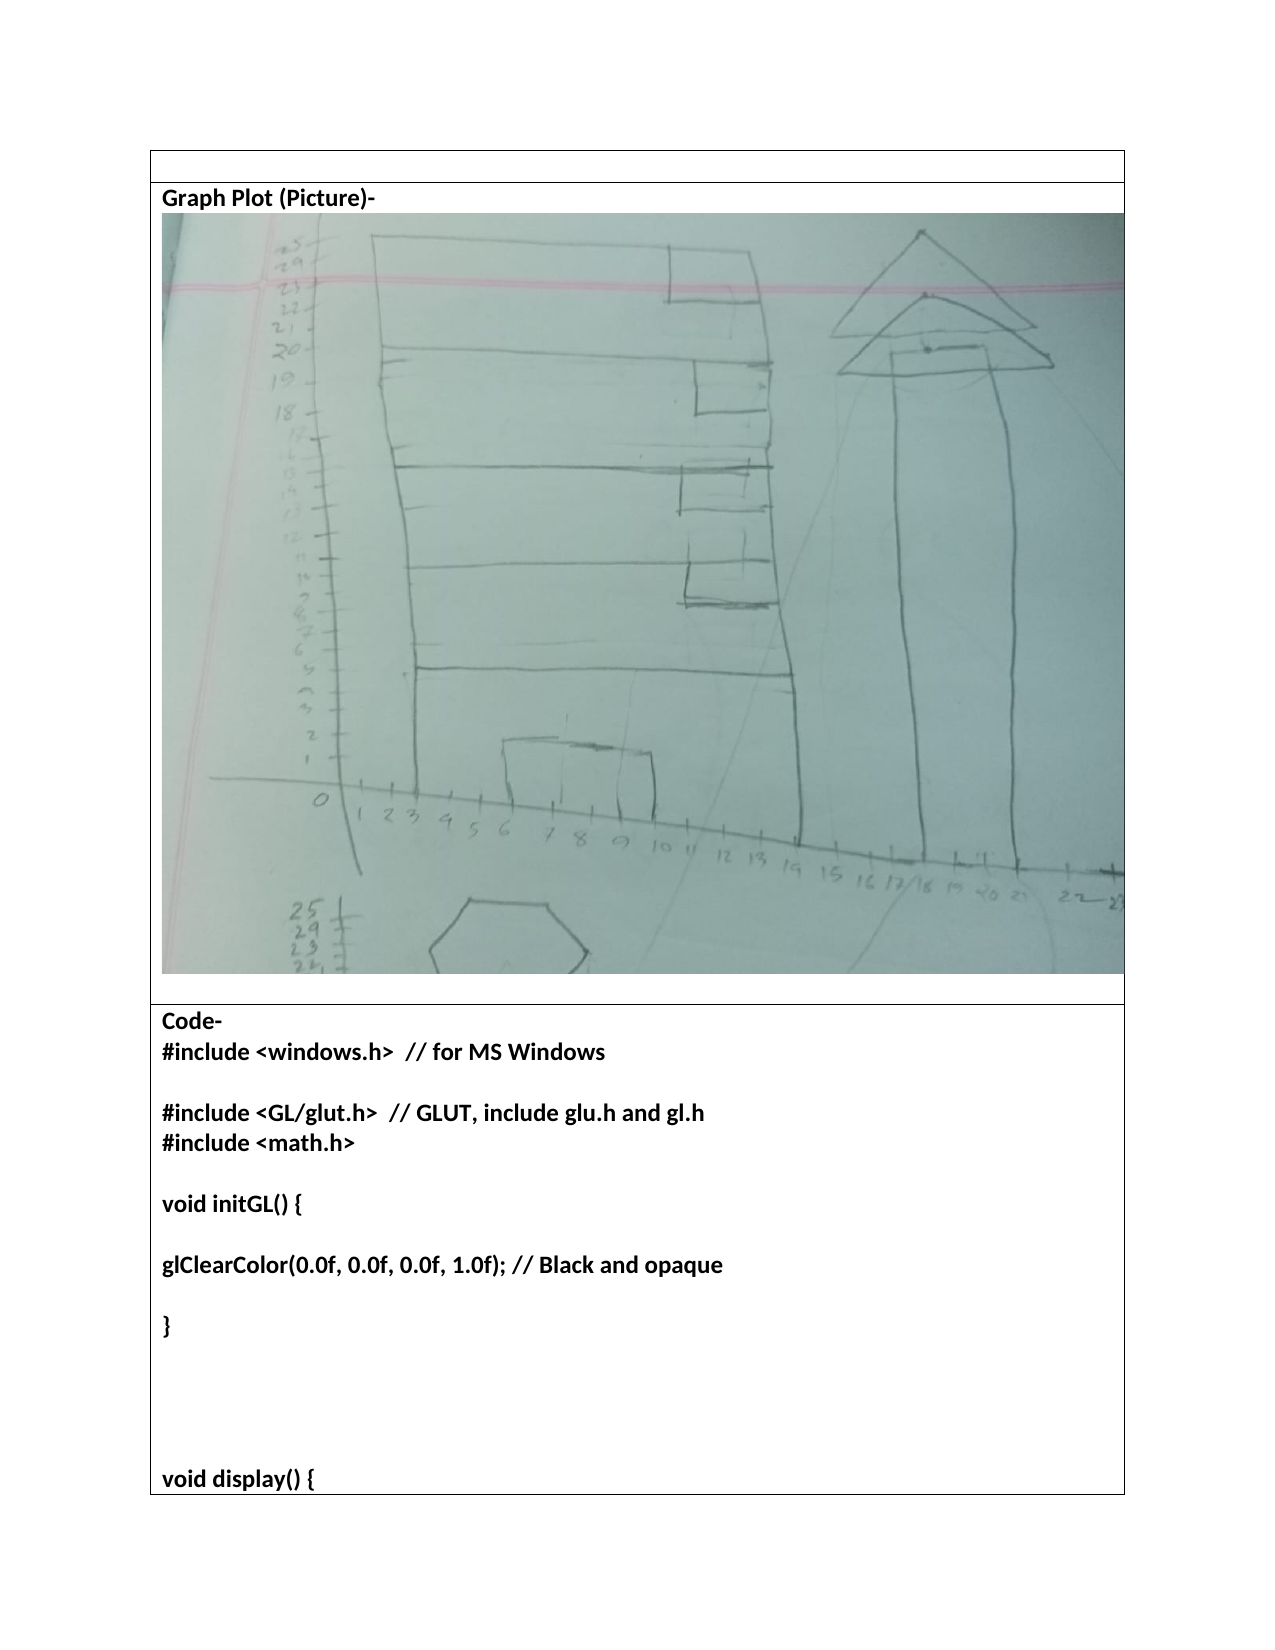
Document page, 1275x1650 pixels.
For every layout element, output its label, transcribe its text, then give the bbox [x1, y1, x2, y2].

picture [161, 213, 1125, 974]
table_cell Graph Plot (Picture)- [151, 183, 1124, 1004]
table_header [151, 151, 1124, 182]
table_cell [151, 1005, 1124, 1493]
